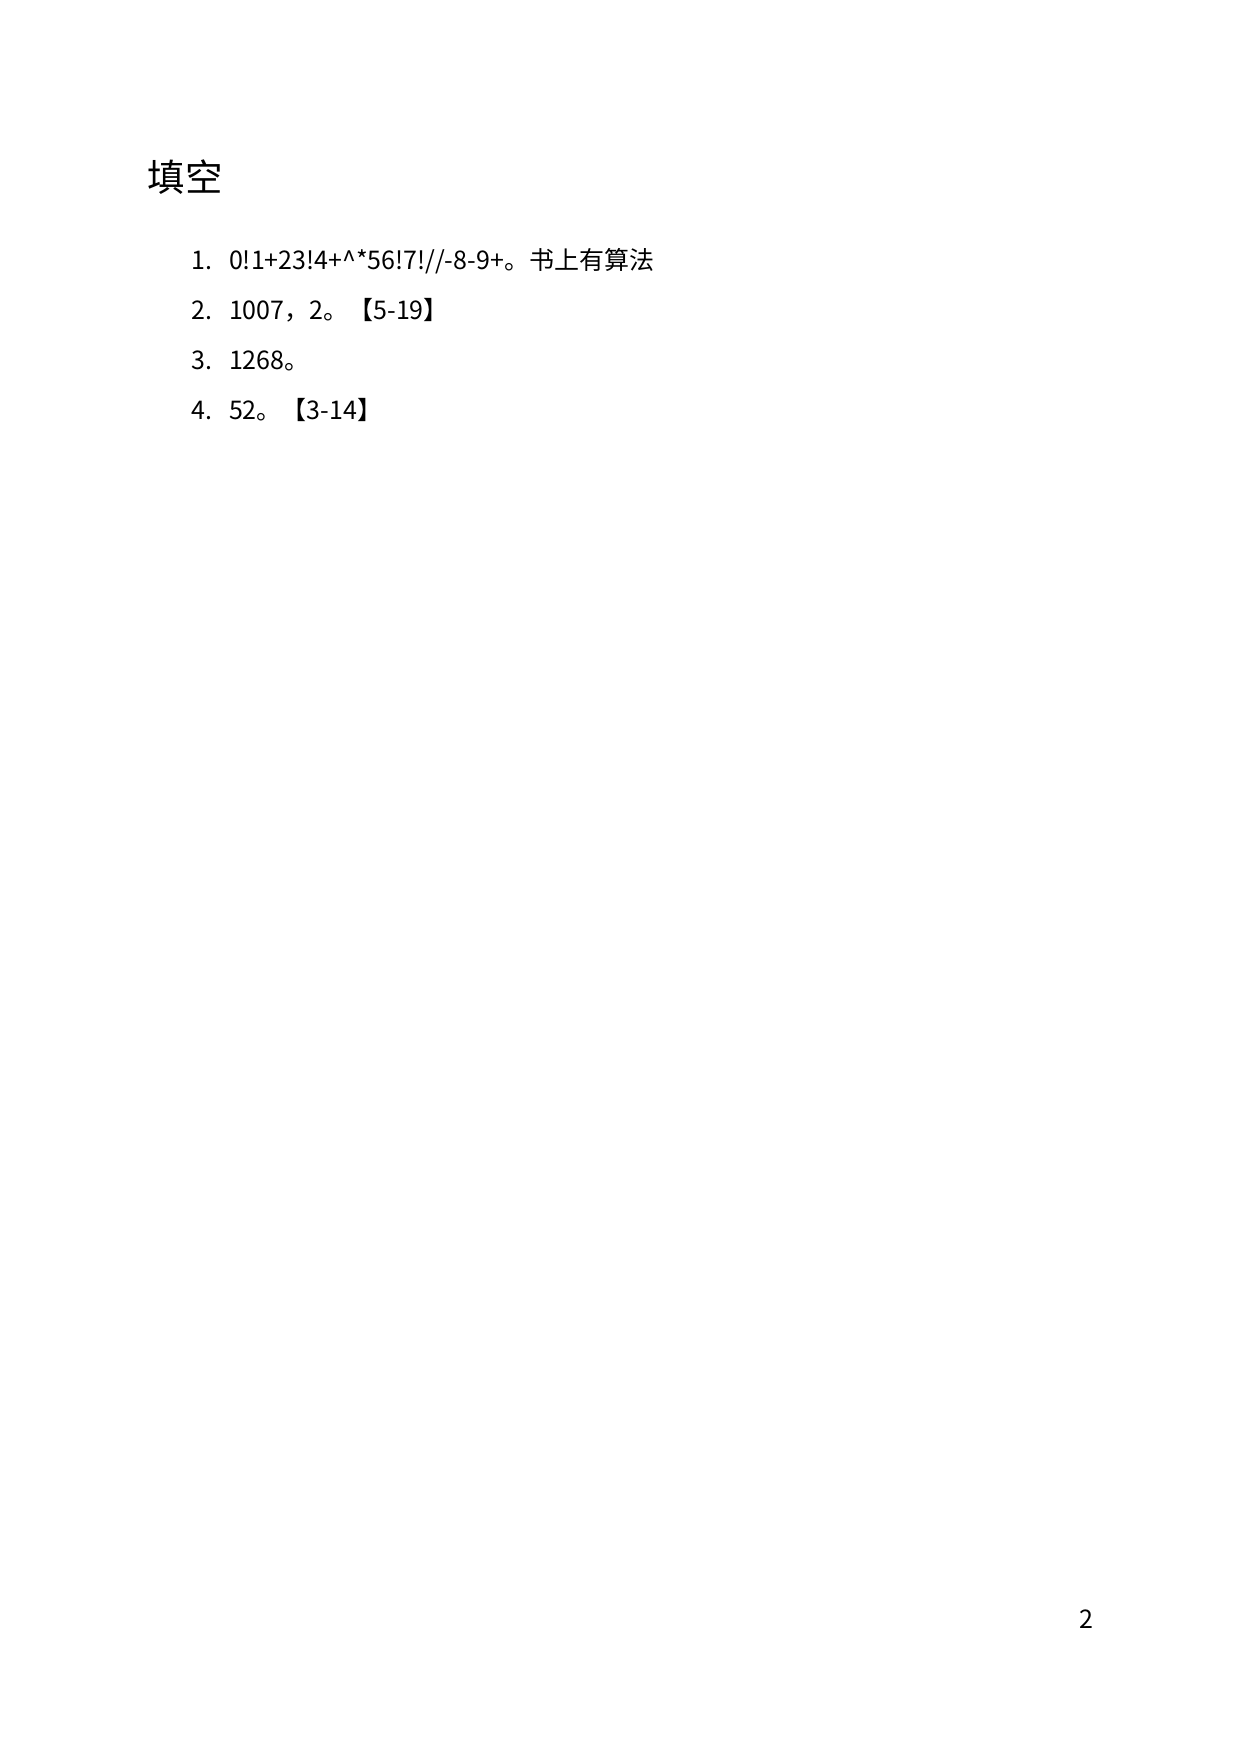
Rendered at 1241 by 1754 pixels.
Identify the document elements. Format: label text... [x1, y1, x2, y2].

list 0!1+23!4+^*56!7!//-8-9+。书上有算法 [191, 227, 1093, 277]
list 1007，2。【5-19】 [191, 277, 1093, 327]
list 52。【3-14】 [191, 377, 1093, 427]
list 1268。 [191, 327, 1093, 377]
text 填空 [148, 148, 1093, 202]
